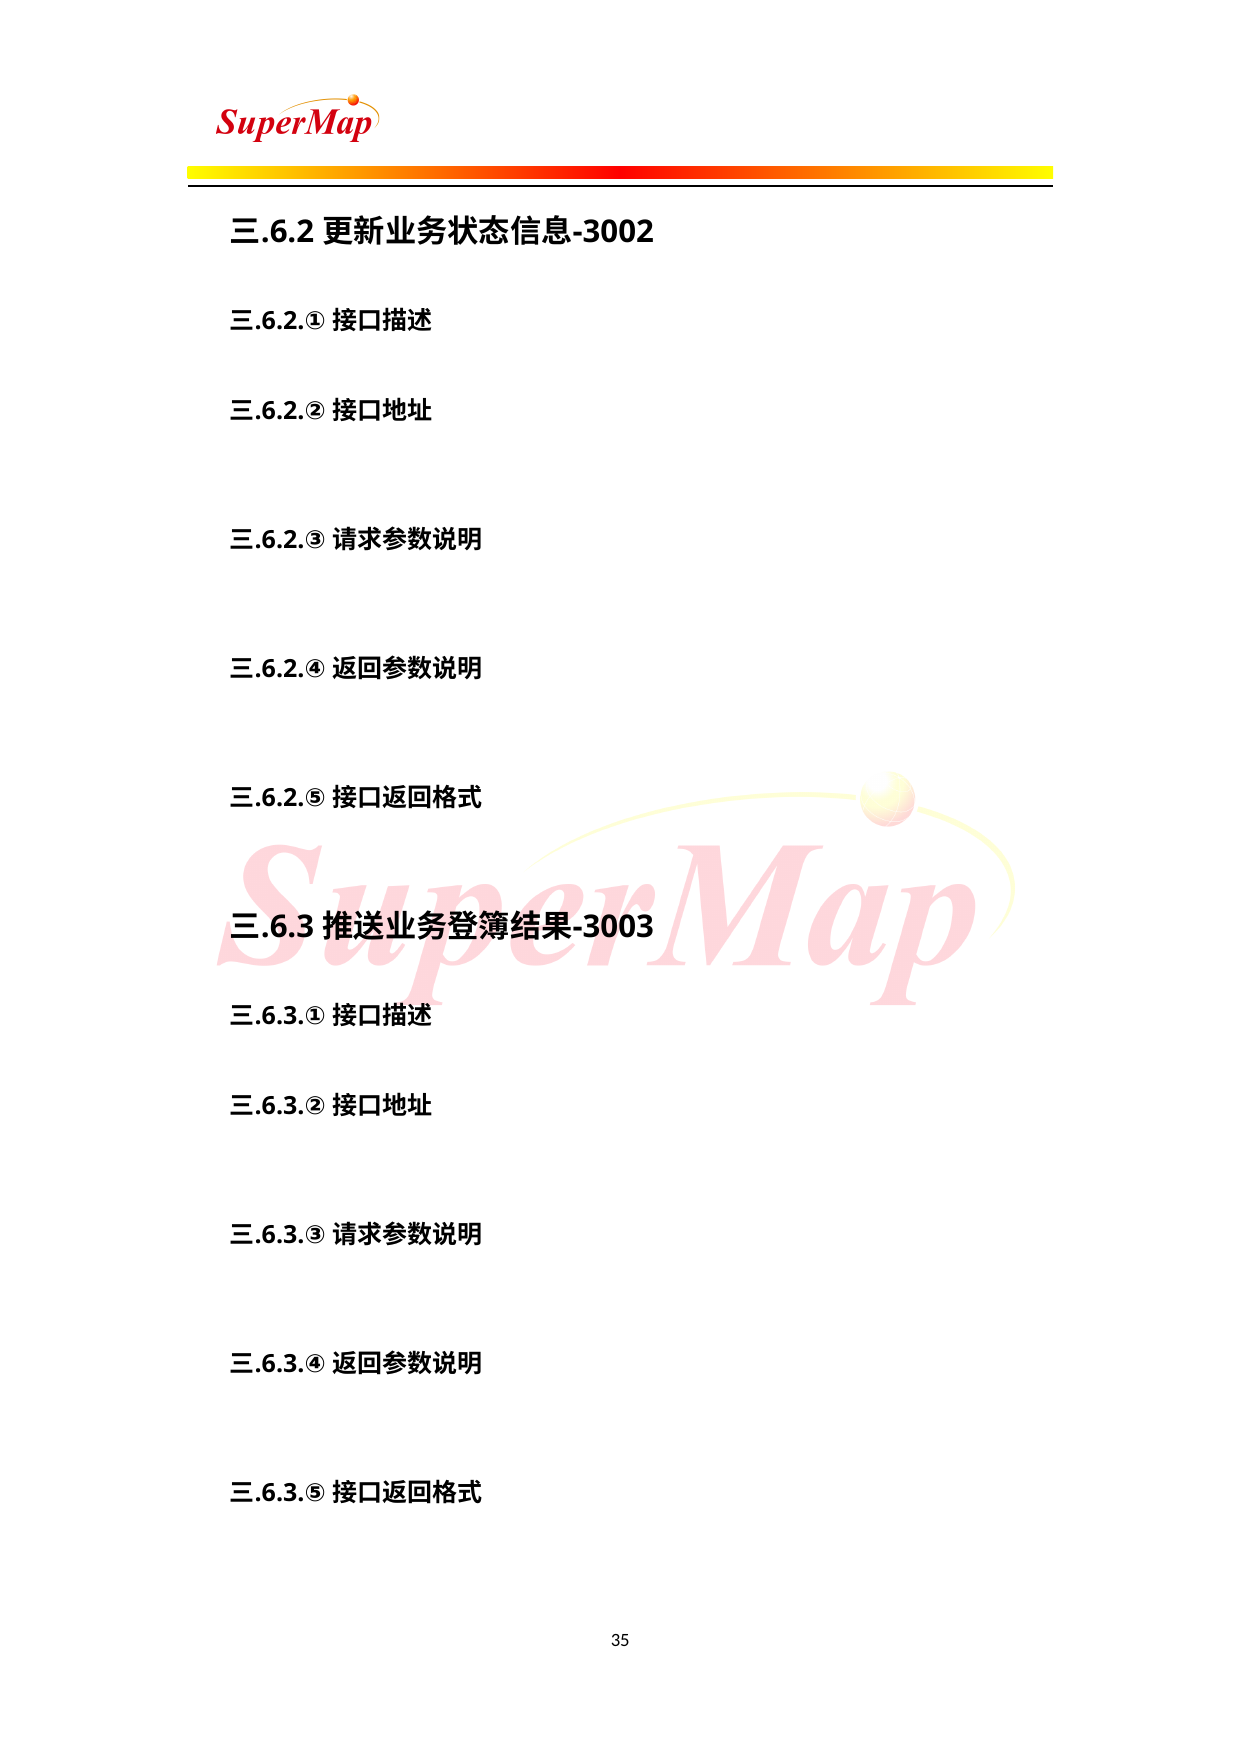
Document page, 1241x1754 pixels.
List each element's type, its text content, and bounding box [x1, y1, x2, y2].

subtitle 接口地址 [187, 1071, 1053, 1136]
subtitle 请求参数说明 [187, 505, 1053, 570]
subtitle 接口描述 [187, 981, 1053, 1046]
subtitle 更新业务状态信息-3002 [187, 196, 1053, 261]
subtitle 接口地址 [187, 376, 1053, 441]
subtitle 请求参数说明 [187, 1200, 1053, 1265]
subtitle 推送业务登簿结果-3003 [187, 891, 1053, 956]
picture [210, 86, 387, 153]
subtitle 返回参数说明 [187, 1329, 1053, 1394]
subtitle 接口描述 [187, 286, 1053, 351]
subtitle 接口返回格式 [187, 1458, 1053, 1523]
subtitle 接口返回格式 [187, 763, 1053, 828]
subtitle 返回参数说明 [187, 634, 1053, 699]
